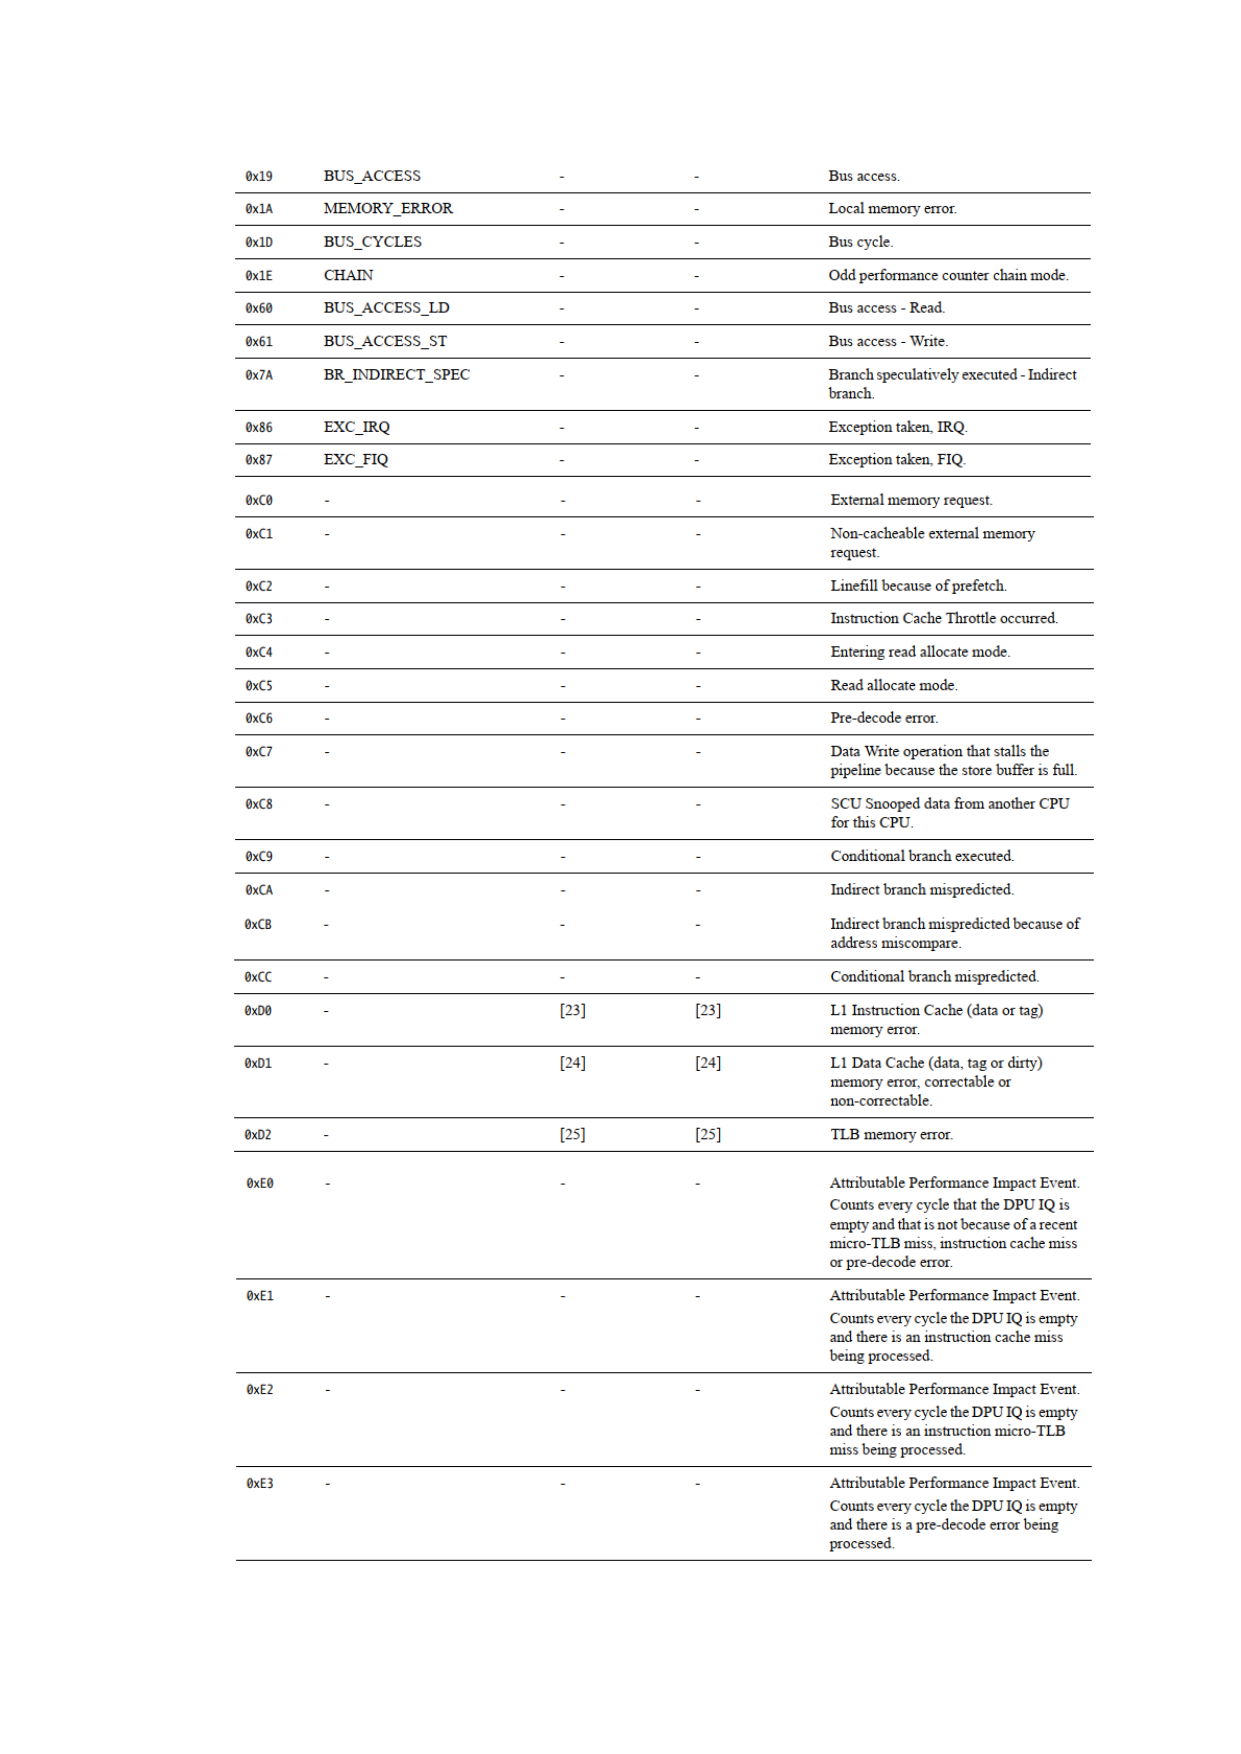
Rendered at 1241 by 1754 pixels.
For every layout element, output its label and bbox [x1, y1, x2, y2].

picture [231, 909, 1097, 1153]
picture [231, 487, 1097, 904]
picture [231, 1169, 1097, 1564]
picture [231, 162, 1097, 479]
